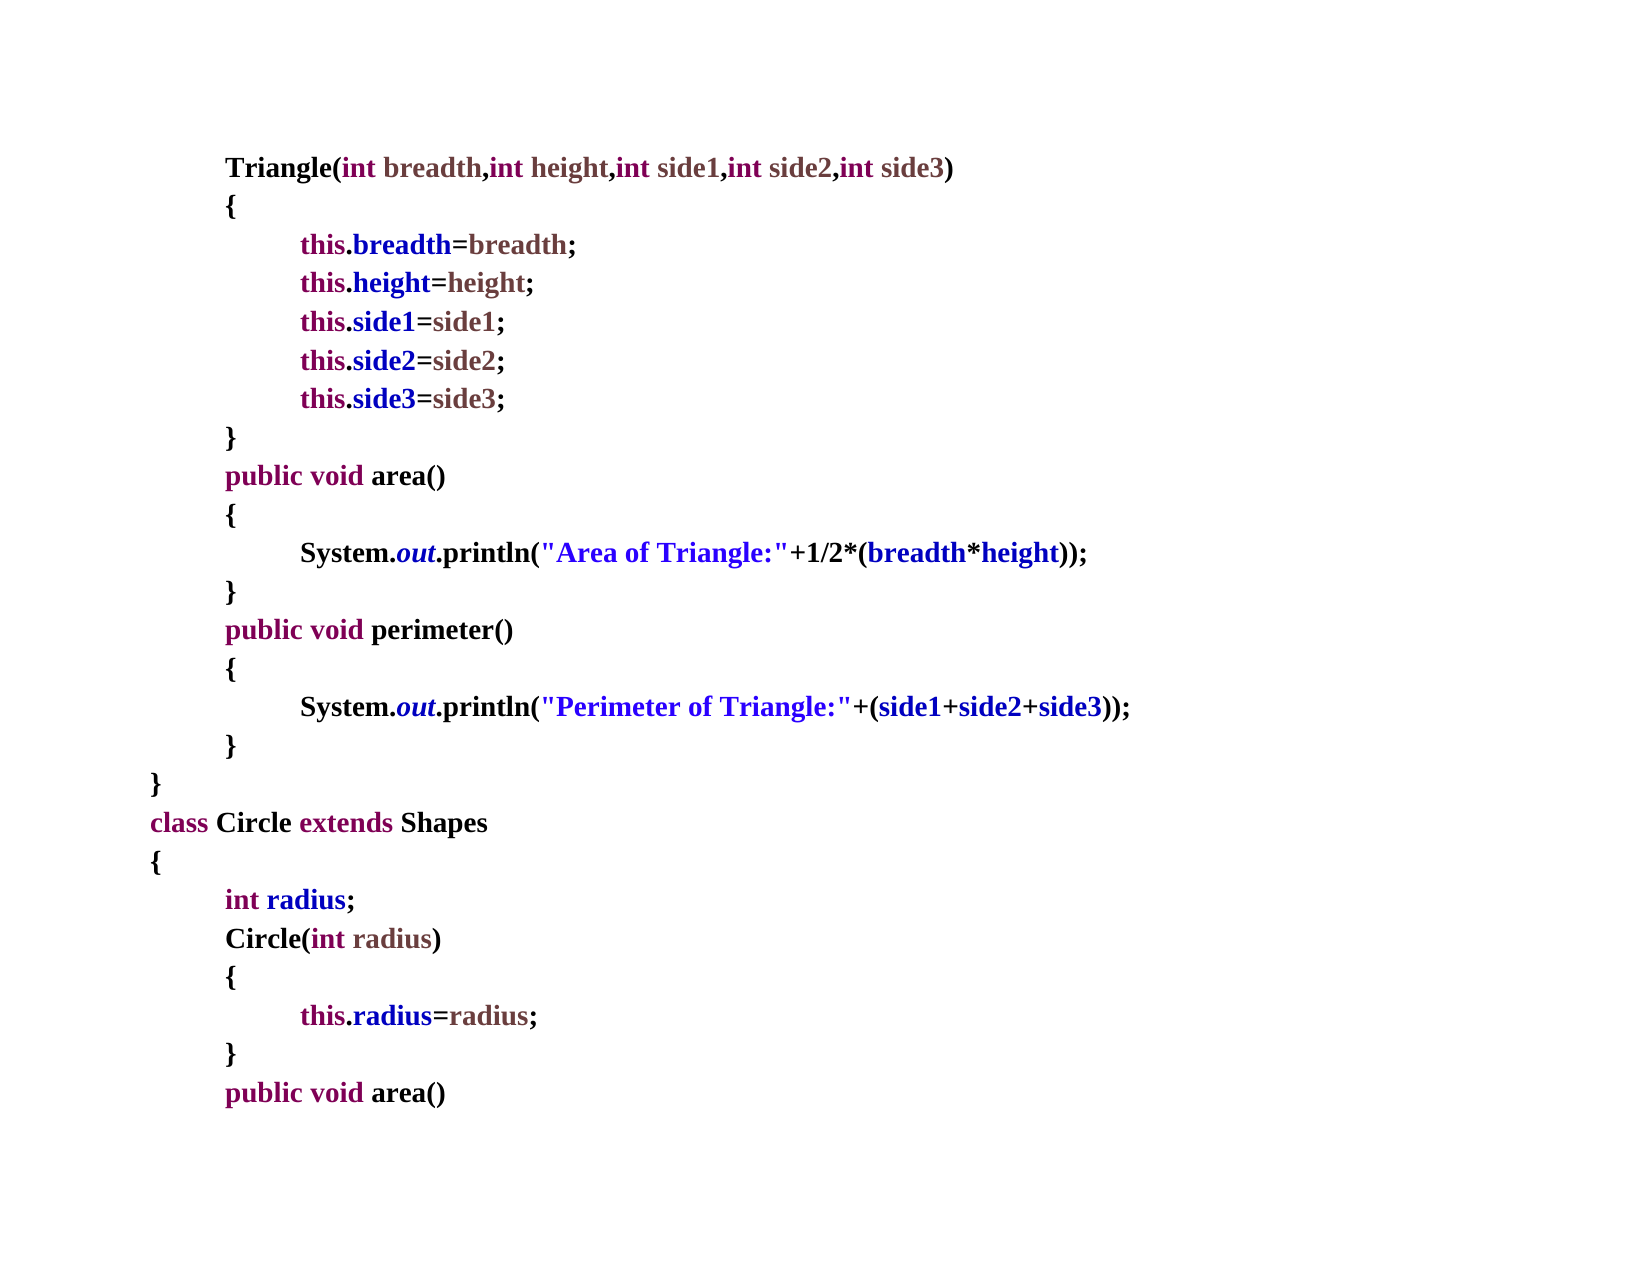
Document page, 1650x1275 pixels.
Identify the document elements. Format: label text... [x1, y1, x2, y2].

text public void area() [150, 458, 1500, 492]
text this.side2=side2; [150, 343, 1500, 376]
text } [150, 420, 1500, 453]
text } [150, 1036, 1500, 1070]
text System.out.println("Area of Triangle:"+1/2*(breadth*height)); [150, 535, 1500, 569]
text { [150, 844, 1500, 877]
text this.radius=radius; [150, 998, 1500, 1031]
text this.height=height; [150, 266, 1500, 299]
text public void area() [150, 1075, 1500, 1108]
text public void perimeter() [150, 612, 1500, 646]
text } [150, 767, 1500, 800]
text } [150, 728, 1500, 762]
text class Circle extends Shapes [150, 805, 1500, 839]
text { [150, 497, 1500, 530]
text Triangle(int breadth,int height,int side1,int side2,int side3) [150, 150, 1500, 183]
text { [150, 959, 1500, 993]
text int radius; [150, 882, 1500, 916]
text { [150, 188, 1500, 222]
text } [150, 574, 1500, 607]
text Circle(int radius) [150, 921, 1500, 954]
text System.out.println("Perimeter of Triangle:"+(side1+side2+side3)); [150, 689, 1500, 723]
text this.breadth=breadth; [150, 227, 1500, 261]
text { [150, 651, 1500, 684]
text this.side1=side1; [150, 304, 1500, 338]
text this.side3=side3; [150, 381, 1500, 415]
